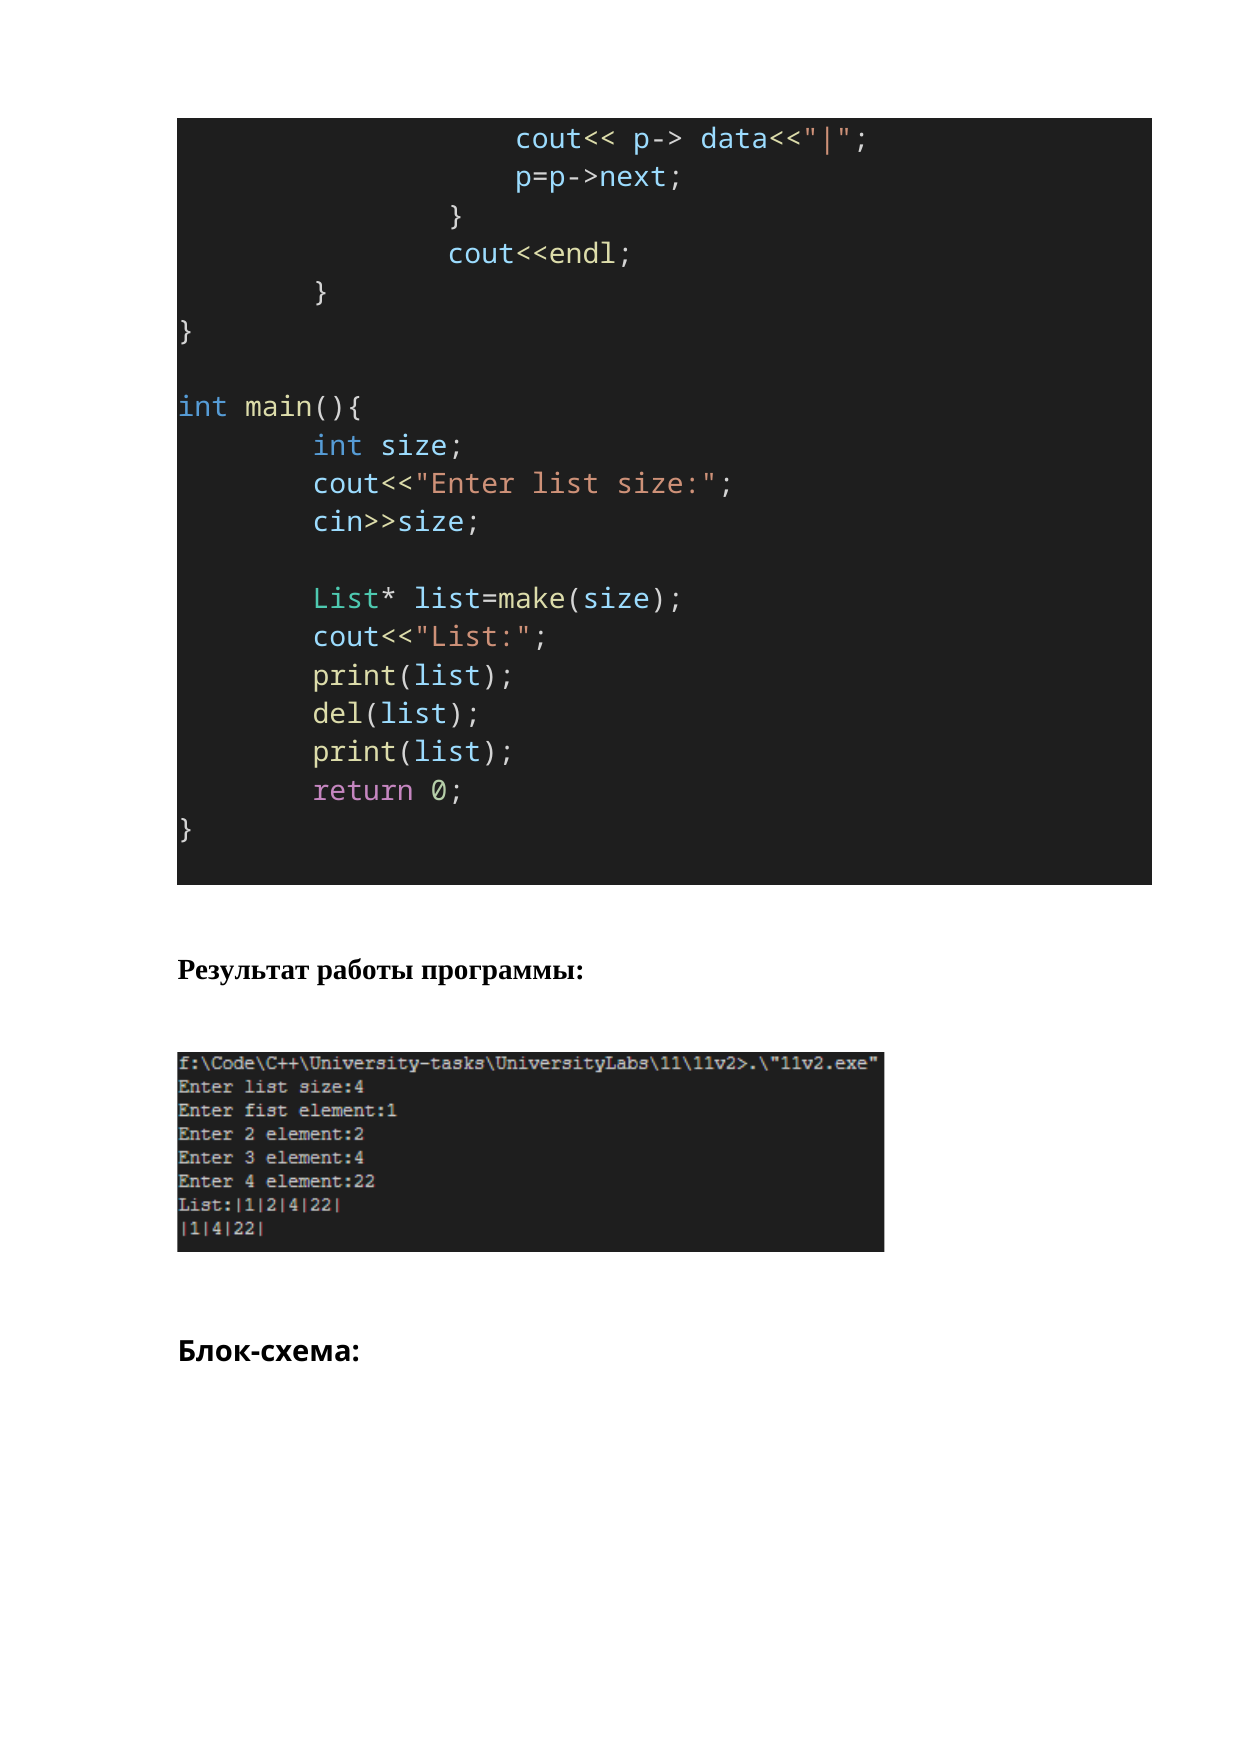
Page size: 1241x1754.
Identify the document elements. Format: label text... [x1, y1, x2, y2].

text Результат работы программы: [177, 952, 1152, 985]
text } [177, 310, 1152, 348]
text } [177, 808, 1152, 846]
text return 0; [177, 770, 1152, 808]
text cin>>size; [177, 501, 1152, 540]
text cout<<"List:"; [177, 616, 1152, 655]
text print(list); [177, 655, 1152, 693]
text int main(){ [177, 386, 1152, 425]
text del(list); [177, 693, 1152, 731]
picture [177, 1052, 885, 1252]
text cout<<endl; [177, 233, 1152, 271]
text print(list); [177, 731, 1152, 770]
text } [177, 271, 1152, 310]
text p=p->next; [177, 156, 1152, 195]
text cout<< p-> data<<"|"; [177, 118, 1152, 156]
text int size; [177, 425, 1152, 463]
text cout<<"Enter list size:"; [177, 463, 1152, 501]
text List* list=make(size); [177, 578, 1152, 616]
text } [177, 195, 1152, 233]
text Блок-схема: [177, 1331, 1152, 1370]
